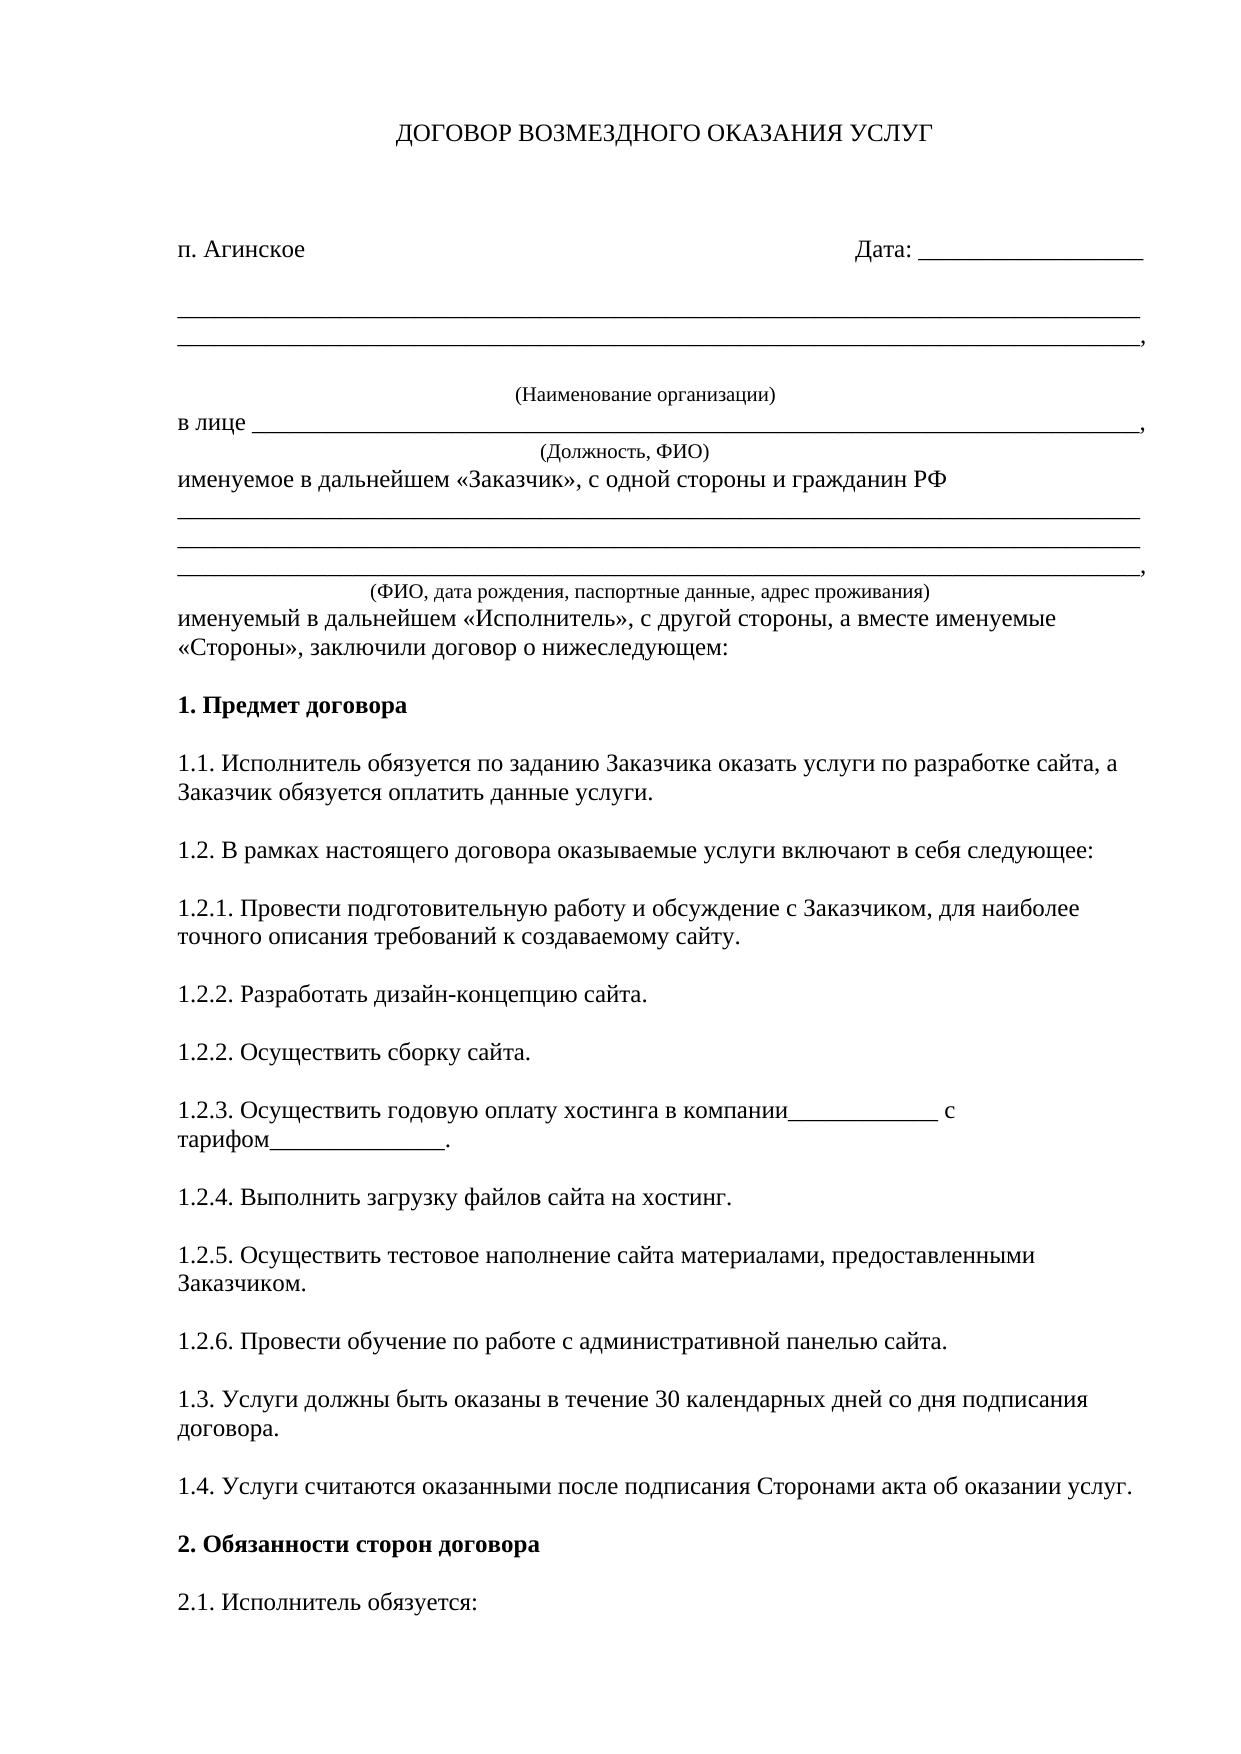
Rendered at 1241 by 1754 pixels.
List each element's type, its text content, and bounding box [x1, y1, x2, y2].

text 1.2. В рамках настоящего договора оказываемые услуги включают в себя следующее: [177, 835, 1152, 863]
text 1.3. Услуги должны быть оказаны в течение 30 календарных дней со дня подписания договора. [177, 1384, 1152, 1442]
text 1.2.6. Провести обучение по работе с административной панелью сайта. [177, 1326, 1152, 1355]
text 1.1. Исполнитель обязуется по заданию Заказчика оказать услуги по разработке сайта, а Заказчик обязуется оплатить данные услуги. [177, 748, 1152, 806]
text 1.4. Услуги считаются оказанными после подписания Сторонами акта об оказании услуг. [177, 1471, 1152, 1500]
text 2. Обязанности сторон договора [177, 1529, 1152, 1558]
text 1.2.5. Осуществить тестовое наполнение сайта материалами, предоставленными Заказчиком. [177, 1240, 1152, 1297]
text 1.2.2. Разработать дизайн-концепцию сайта. [177, 979, 1152, 1008]
text 1.2.1. Провести подготовительную работу и обсуждение с Заказчиком, для наиболее точного описания требований к создаваемому сайту. [177, 893, 1152, 950]
text ДОГОВОР ВОЗМЕЗДНОГО ОКАЗАНИЯ УСЛУГ [177, 118, 1152, 147]
text 1.2.4. Выполнить загрузку файлов сайта на хостинг. [177, 1182, 1152, 1211]
text 2.1. Исполнитель обязуется: [177, 1587, 1152, 1616]
text __________________________________________________________________________________________________________________________________________________________, (Наименование организации) в лице _______________________________________________________________________, (Должность, ФИО) именуемое в дальнейшем «Заказчик», с одной стороны и гражданин РФ _____________________________________________________________________________ __________________________________________________________________________________________________________________________________________________________, (ФИО, дата рождения, паспортные данные, адрес проживания) именуемый в дальнейшем «Исполнитель», с другой стороны, а вместе именуемые «Стороны», заключили договор о нижеследующем: [177, 292, 1152, 661]
text 1.2.2. Осуществить сборку сайта. [177, 1037, 1152, 1066]
text 1.2.3. Осуществить годовую оплату хостинга в компании____________ с тарифом______________. [177, 1095, 1152, 1153]
text 1. Предмет договора [177, 690, 1152, 719]
text п. Агинское Дата: __________________ [177, 234, 1152, 263]
